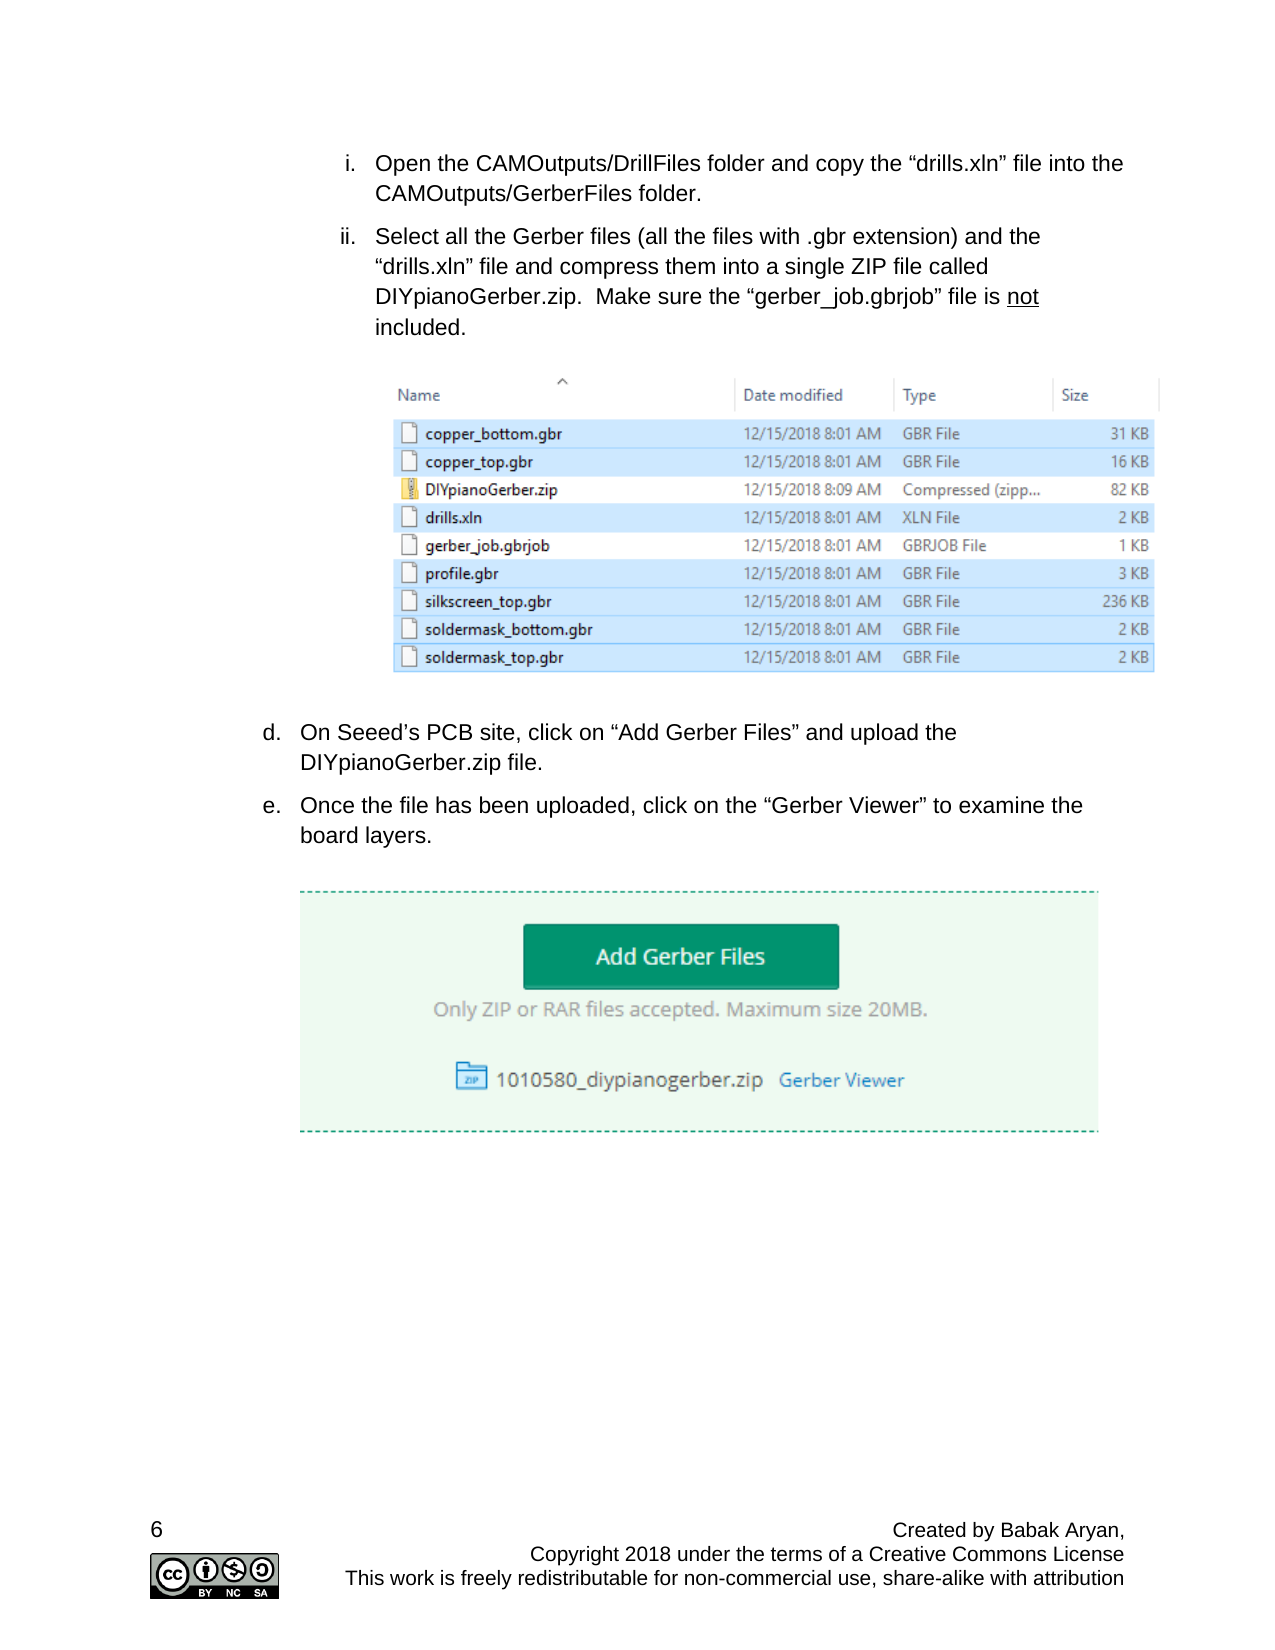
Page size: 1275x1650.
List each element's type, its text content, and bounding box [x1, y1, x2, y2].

list On Seeed’s PCB site, click on “Add Gerber Files” and upload the DIYpianoGerber.zip file. [262, 719, 1125, 775]
picture [300, 882, 1099, 1145]
picture [150, 1553, 279, 1599]
list Open the CAMOutputs/DrillFiles folder and copy the “drills.xln” file into the CAMOutputs/GerberFiles folder. [356, 150, 1125, 207]
picture [375, 373, 1200, 703]
